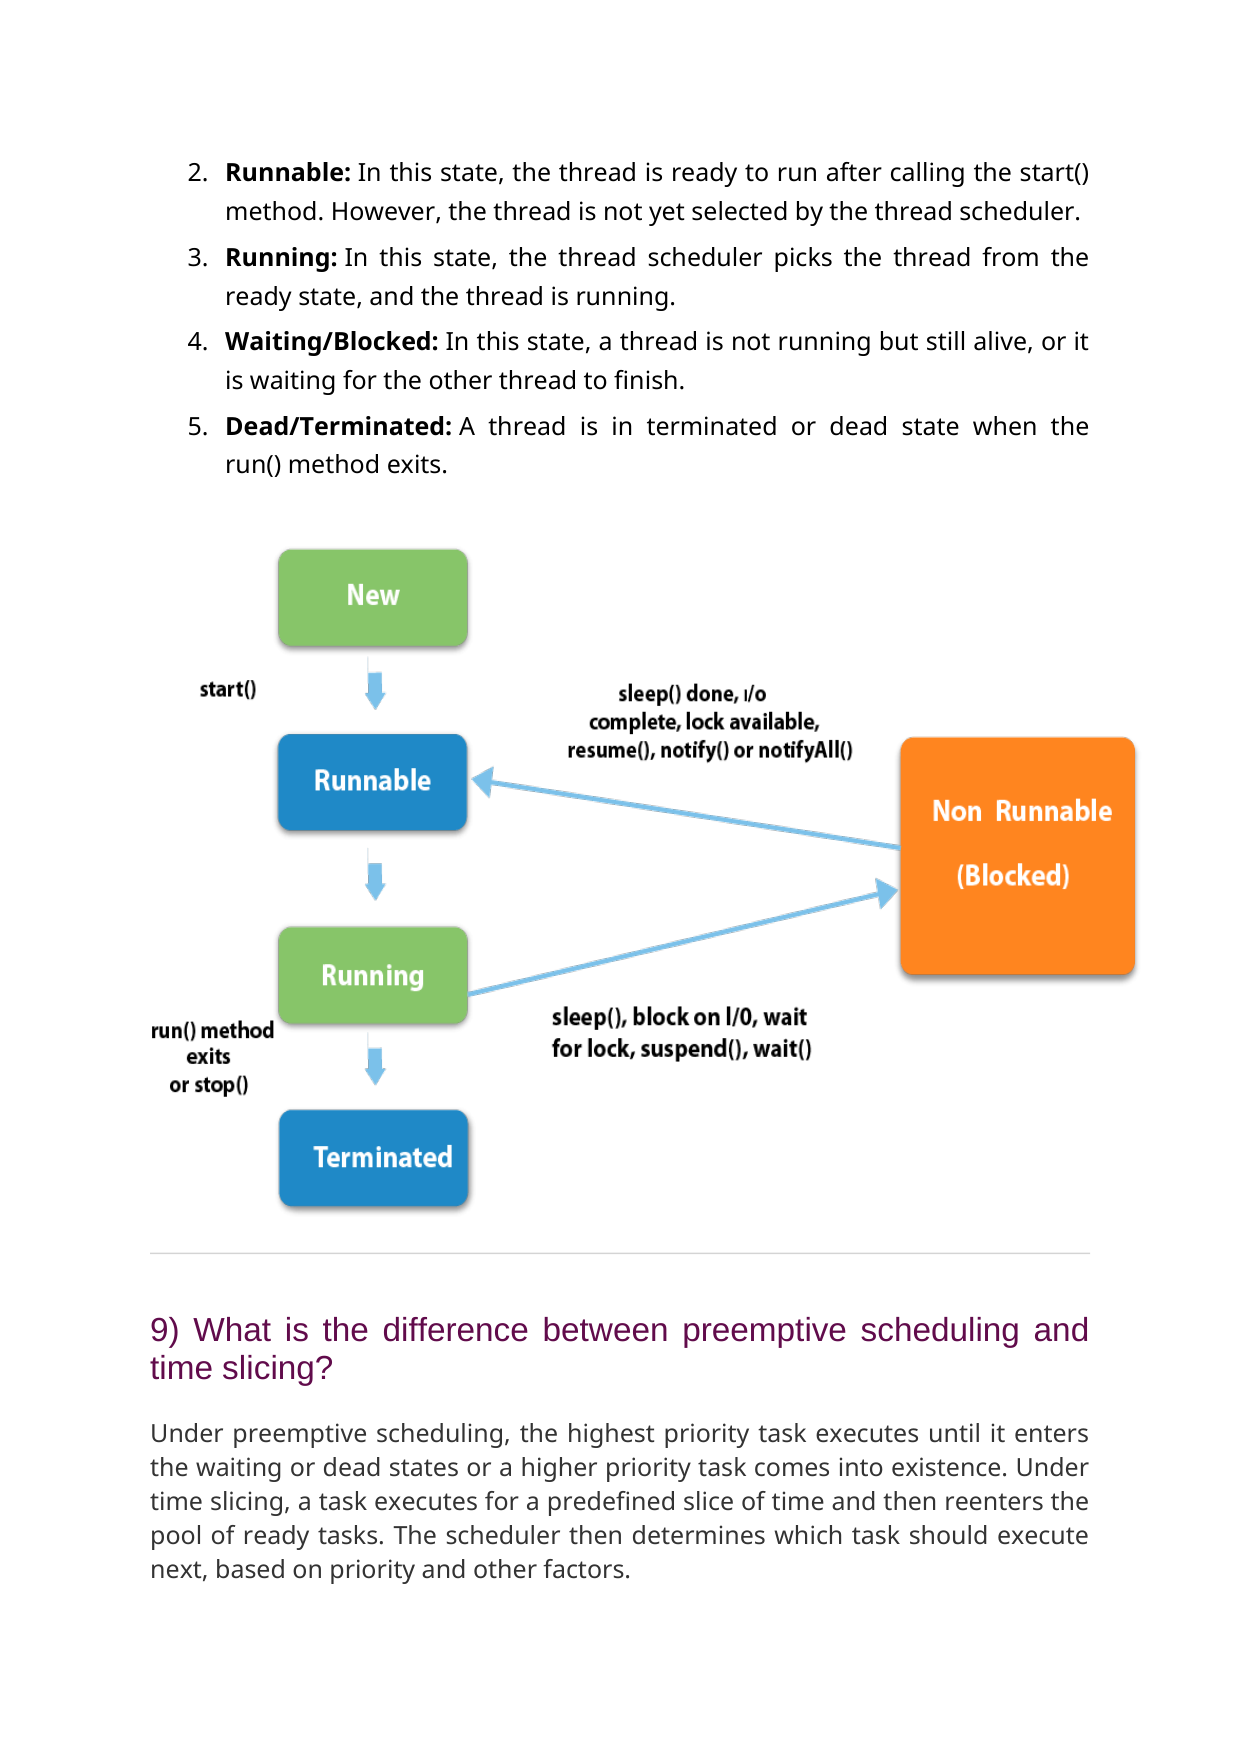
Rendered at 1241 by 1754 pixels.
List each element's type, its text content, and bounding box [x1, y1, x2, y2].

list Dead/Terminated: A thread is in terminated or dead state when the run() method exits. [187, 403, 1090, 481]
list Runnable: In this state, the thread is ready to run after calling the start() method. However, the thread is not yet selected by the thread scheduler. [187, 150, 1090, 228]
list Waiting/Blocked: In this state, a thread is not running but still alive, or it is waiting for the other thread to finish. [187, 319, 1090, 397]
picture [150, 510, 1173, 1253]
text 9) What is the difference between preemptive scheduling and time slicing? [150, 1310, 1090, 1387]
list Running: In this state, the thread scheduler picks the thread from the ready state, and the thread is running. [187, 234, 1090, 312]
text Under preemptive scheduling, the highest priority task executes until it enters the waiting or dead states or a higher priority task comes into existence. Under time slicing, a task executes for a predefined slice of time and then reenters the pool of ready tasks. The scheduler then determines which task should execute next, based on priority and other factors. [150, 1416, 1090, 1586]
